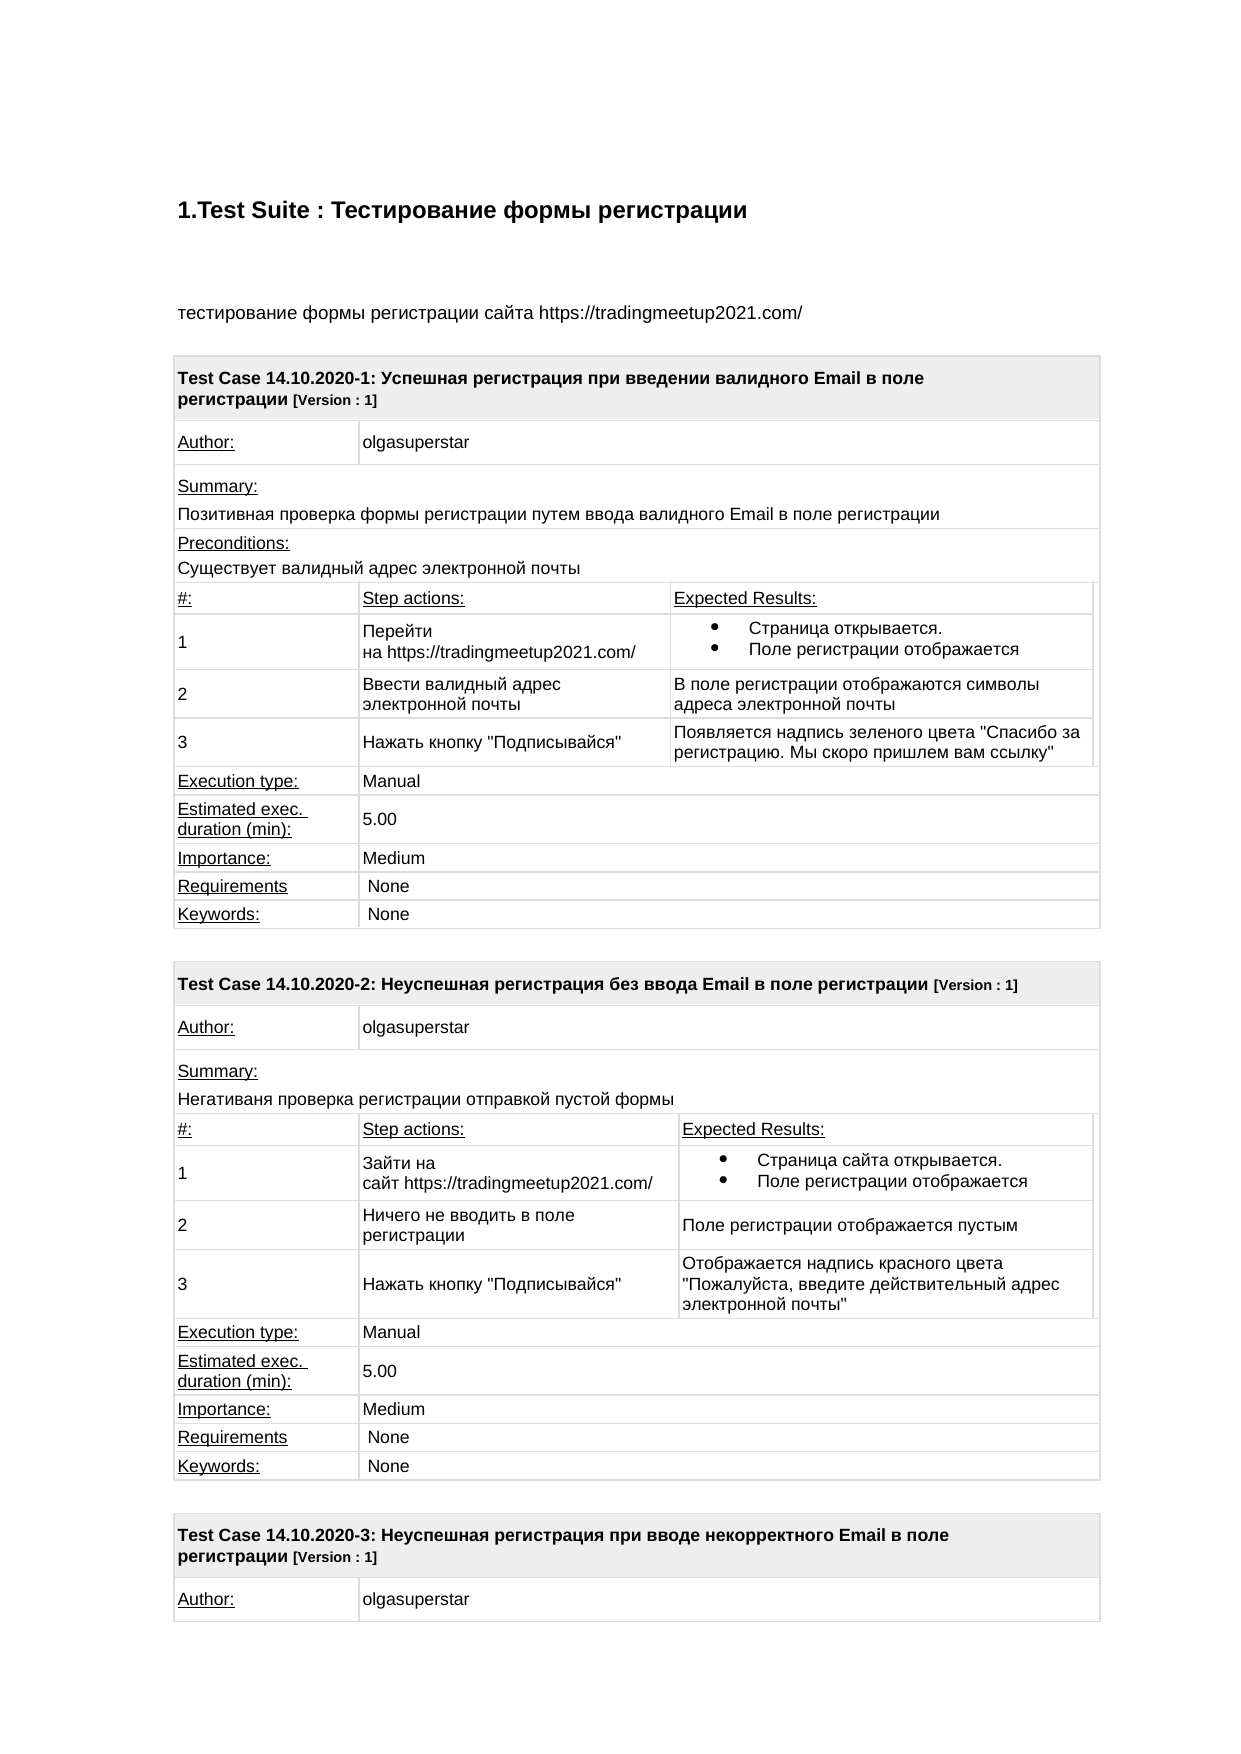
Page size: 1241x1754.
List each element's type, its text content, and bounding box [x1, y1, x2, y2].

table_cell Requirements [175, 1424, 358, 1451]
table_cell None [360, 1424, 1099, 1451]
table_cell [1094, 1200, 1099, 1248]
table_cell [1094, 1114, 1099, 1144]
table_header Test Case 14.10.2020-1: Успешная регистрация при введении валидного Email в поле регистрации [Version : 1] [175, 357, 1099, 419]
table_cell Requirements [175, 873, 358, 899]
table_cell [1094, 613, 1099, 668]
table_cell Появляется надпись зеленого цвета "Спасибо за регистрацию. Мы скоро пришлем вам ссылку" [671, 719, 1092, 766]
table_cell 1 [175, 615, 358, 668]
subtitle 1.Test Suite : Тестирование формы регистрации [177, 196, 1152, 224]
table_cell Страница сайта открывается. Поле регистрации отображается [680, 1146, 1092, 1200]
table_cell Author: [175, 421, 358, 463]
table_cell Execution type: [175, 1319, 358, 1346]
table_cell #: [175, 583, 358, 613]
table_cell Execution type: [175, 767, 358, 794]
table_cell Importance: [175, 1396, 358, 1423]
table_cell 3 [175, 719, 358, 766]
table_cell Medium [360, 844, 1099, 871]
table_cell Зайти на сайт https://tradingmeetup2021.com/ [360, 1146, 678, 1200]
table_cell olgasuperstar [360, 421, 1099, 463]
text тестирование формы регистрации сайта https://tradingmeetup2021.com/ [177, 302, 1152, 323]
table_cell Medium [360, 1396, 1099, 1423]
table_cell Author: [175, 1006, 358, 1048]
table_cell None [360, 1452, 1099, 1479]
table_cell Importance: [175, 844, 358, 871]
table_cell Step actions: [360, 583, 670, 613]
table_cell #: [175, 1114, 358, 1144]
table_cell None [360, 873, 1099, 899]
table_cell olgasuperstar [360, 1578, 1099, 1621]
table_cell Ввести валидный адрес электронной почты [360, 670, 670, 717]
table_cell 2 [175, 670, 358, 717]
table_cell [1094, 1249, 1099, 1317]
table_cell 5.00 [360, 796, 1099, 843]
table_cell Поле регистрации отображается пустым [680, 1201, 1092, 1248]
table_header Test Case 14.10.2020-3: Неуспешная регистрация при вводе некорректного Email в поле регистрации [Version : 1] [175, 1514, 1099, 1577]
table_cell Estimated exec. duration (min): [175, 796, 358, 843]
table_cell [1094, 583, 1099, 613]
table_cell Перейти на https://tradingmeetup2021.com/ [360, 615, 670, 668]
table_cell Expected Results: [671, 583, 1092, 613]
table_cell Отображается надпись красного цвета "Пожалуйста, введите действительный адрес электронной почты" [680, 1250, 1092, 1317]
table_cell [1094, 669, 1099, 717]
table_cell Preconditions: Существует валидный адрес электронной почты [175, 529, 1099, 581]
table_cell 5.00 [360, 1347, 1099, 1394]
table_cell Ничего не вводить в поле регистрации [360, 1201, 678, 1248]
table_cell None [360, 901, 1099, 927]
table_cell [1094, 717, 1099, 766]
table_cell Estimated exec. duration (min): [175, 1347, 358, 1394]
table_header Test Case 14.10.2020-2: Неуспешная регистрация без ввода Email в поле регистрации [Version : 1] [175, 962, 1099, 1004]
table_cell [1094, 1145, 1099, 1200]
table_cell Keywords: [175, 901, 358, 927]
table_cell Author: [175, 1578, 358, 1621]
table_cell Страница открывается. Поле регистрации отображается [671, 615, 1092, 668]
table_cell Нажать кнопку "Подписывайся" [360, 1250, 678, 1317]
table_cell Summary: Негативаня проверка регистрации отправкой пустой формы [175, 1050, 1099, 1113]
table_cell 3 [175, 1250, 358, 1317]
table_cell olgasuperstar [360, 1006, 1099, 1048]
table_cell Manual [360, 1319, 1099, 1346]
table_cell Summary: Позитивная проверка формы регистрации путем ввода валидного Email в поле регистрации [175, 465, 1099, 528]
table_cell Step actions: [360, 1114, 678, 1144]
table_cell Keywords: [175, 1452, 358, 1479]
table_cell 1 [175, 1146, 358, 1200]
table_cell Expected Results: [680, 1114, 1092, 1144]
table_cell Нажать кнопку "Подписывайся" [360, 719, 670, 766]
table_cell В поле регистрации отображаются символы адреса электронной почты [671, 670, 1092, 717]
table_cell Manual [360, 767, 1099, 794]
table_cell 2 [175, 1201, 358, 1248]
